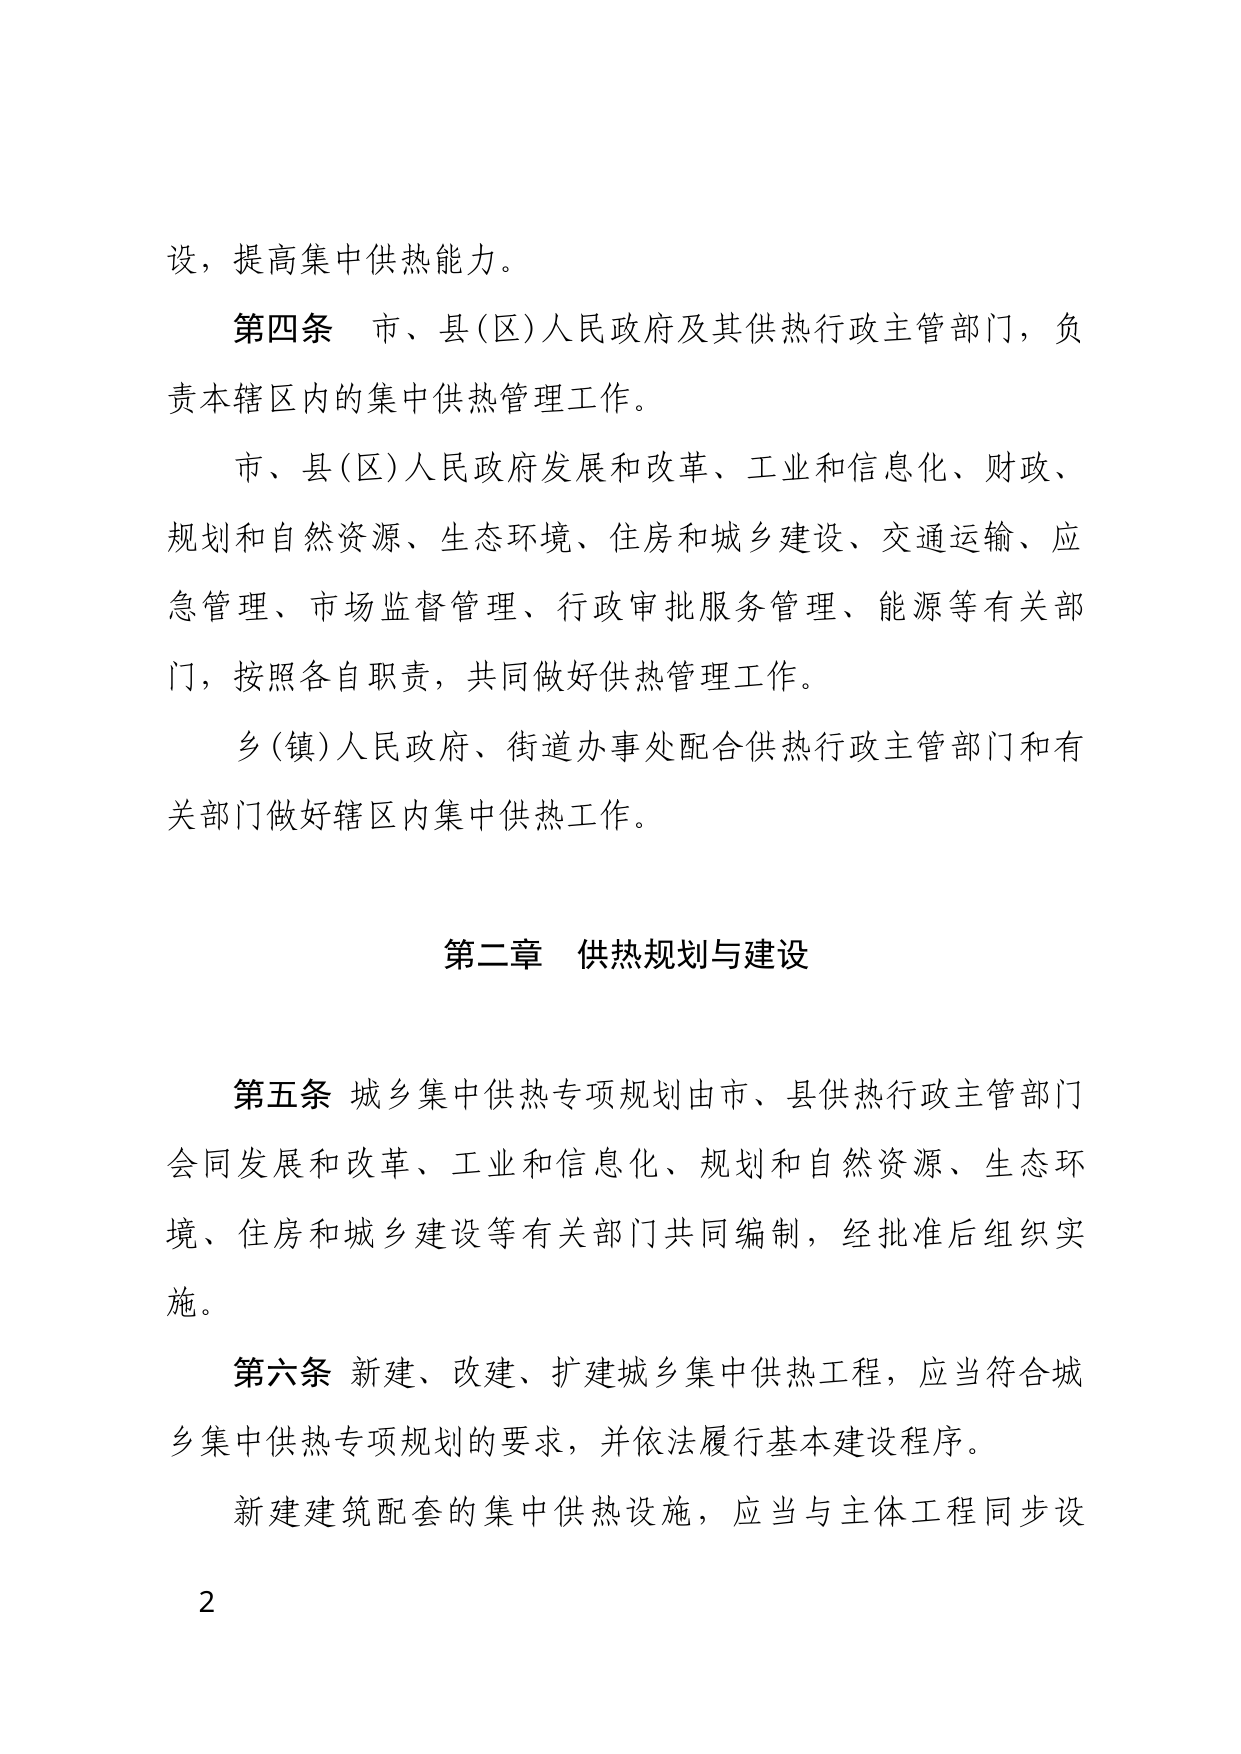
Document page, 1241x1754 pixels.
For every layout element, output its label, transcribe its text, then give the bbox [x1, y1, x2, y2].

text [165, 1474, 1087, 1544]
text 第六条 新建、改建、扩建城乡集中供热工程，应当符合城乡集中供热专项规划的要求，并依法履行基本建设程序。 [165, 1335, 1087, 1474]
text 第四条 市、县(区)人民政府及其供热行政主管部门，负责本辖区内的集中供热管理工作。 [165, 291, 1087, 431]
text 市、县(区)人民政府发展和改革、工业和信息化、财政、规划和自然资源、生态环境、住房和城乡建设、交通运输、应急管理、市场监督管理、行政审批服务管理、能源等有关部门，按照各自职责，共同做好供热管理工作。 [165, 431, 1087, 709]
text 第二章 供热规划与建设 [165, 918, 1087, 987]
text 乡(镇)人民政府、街道办事处配合供热行政主管部门和有关部门做好辖区内集中供热工作。 [165, 709, 1087, 848]
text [165, 222, 1087, 291]
text 第五条 城乡集中供热专项规划由市、县供热行政主管部门会同发展和改革、工业和信息化、规划和自然资源、生态环境、住房和城乡建设等有关部门共同编制，经批准后组织实施。 [165, 1057, 1087, 1335]
